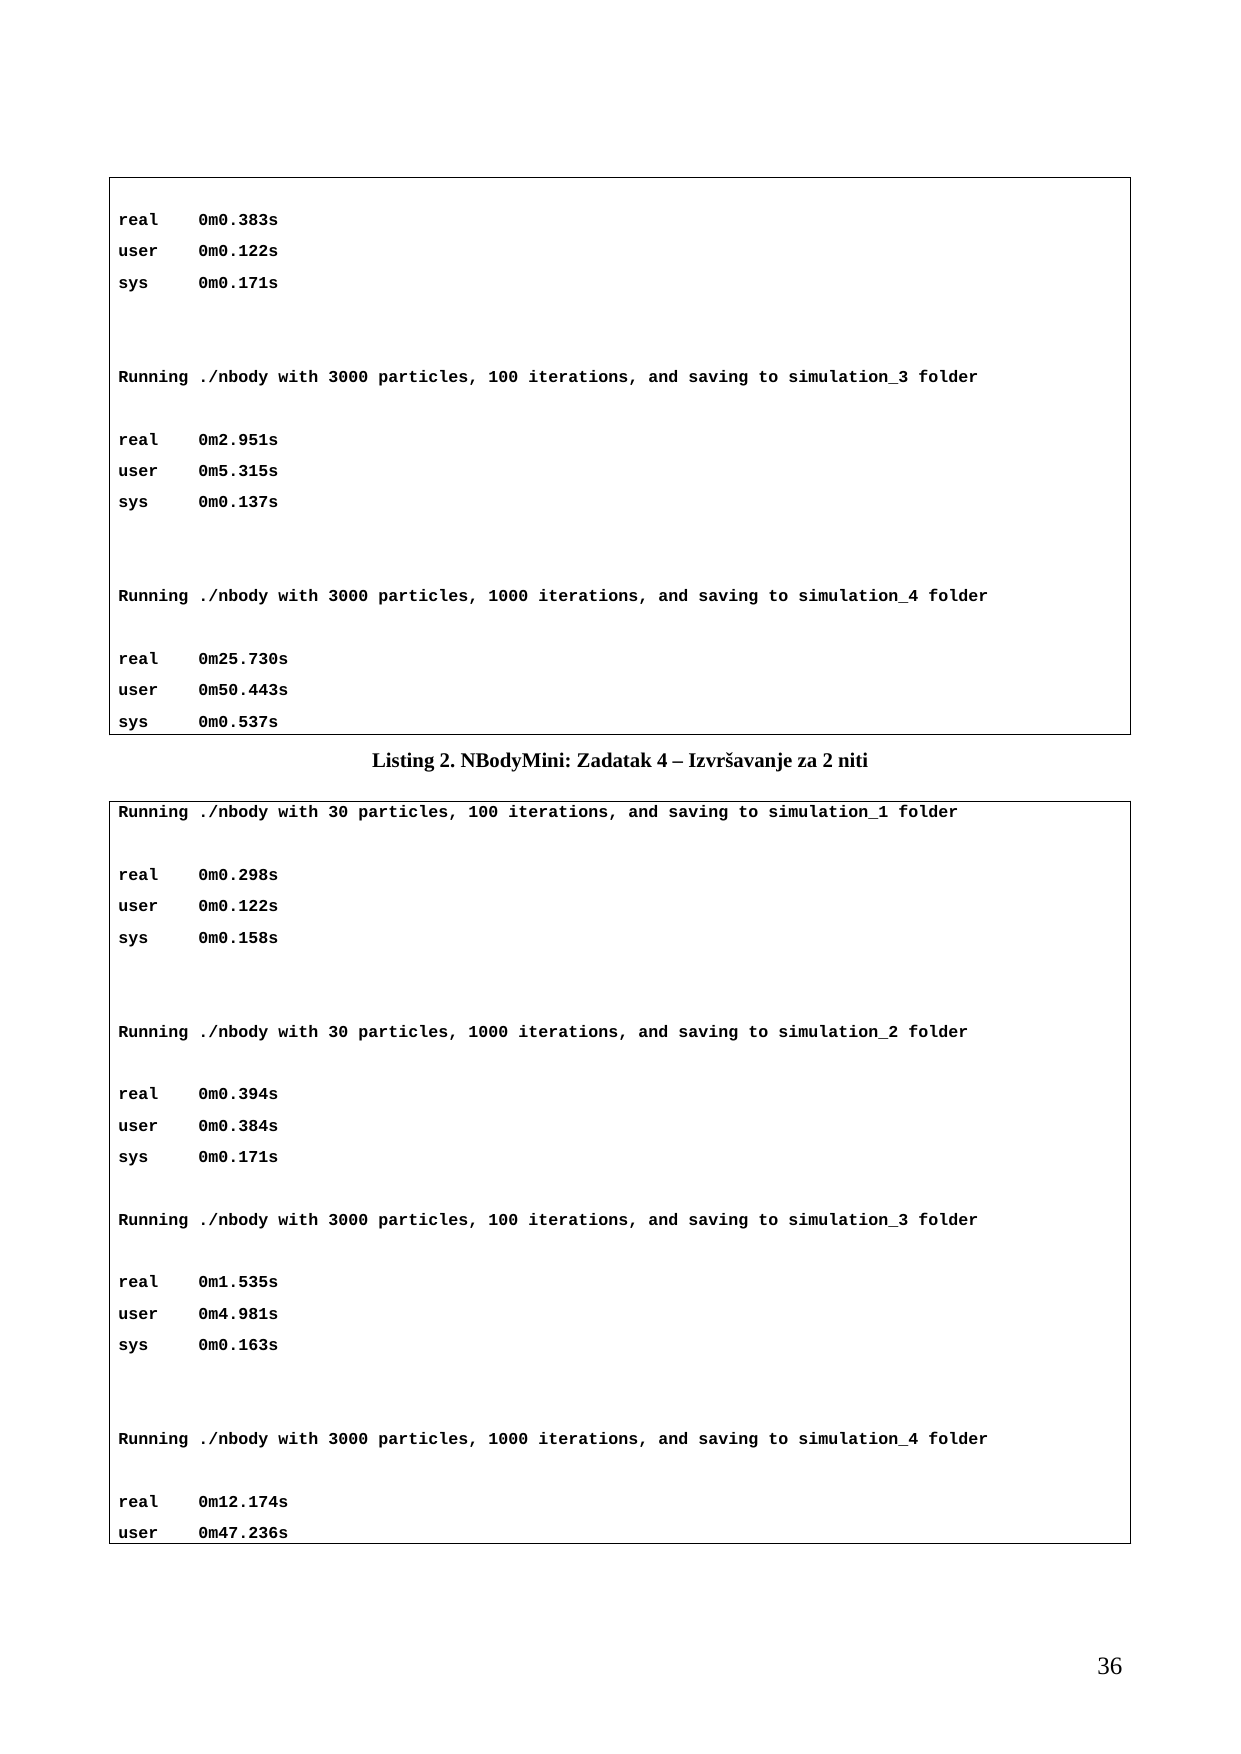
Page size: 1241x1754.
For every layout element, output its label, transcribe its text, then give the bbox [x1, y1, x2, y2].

text real 0m2.951s [110, 428, 1130, 450]
text user 0m0.384s [110, 1114, 1130, 1136]
text user 0m50.443s [110, 679, 1130, 701]
text sys 0m0.163s [110, 1334, 1130, 1356]
text real 0m0.383s [110, 208, 1130, 231]
text Running ./nbody with 3000 particles, 1000 iterations, and saving to simulation_4 folder [110, 1428, 1130, 1450]
text Running ./nbody with 3000 particles, 100 iterations, and saving to simulation_3 folder [110, 365, 1130, 387]
text sys 0m0.158s [110, 926, 1130, 948]
text Running ./nbody with 3000 particles, 1000 iterations, and saving to simulation_4 folder [110, 585, 1130, 607]
text user 0m4.981s [110, 1302, 1130, 1324]
text real 0m25.730s [110, 647, 1130, 669]
text sys 0m0.137s [110, 491, 1130, 513]
text real 0m0.298s [110, 863, 1130, 885]
text sys 0m0.171s [110, 1146, 1130, 1167]
text real 0m1.535s [110, 1271, 1130, 1293]
text sys 0m0.537s [110, 710, 1130, 734]
text user 0m0.122s [110, 240, 1130, 262]
text user 0m5.315s [110, 459, 1130, 481]
text Running ./nbody with 30 particles, 1000 iterations, and saving to simulation_2 folder [110, 1020, 1130, 1042]
text Running ./nbody with 30 particles, 100 iterations, and saving to simulation_1 folder [110, 802, 1130, 823]
text user 0m0.122s [110, 895, 1130, 917]
text real 0m0.394s [110, 1083, 1130, 1105]
text user 0m47.236s [110, 1522, 1130, 1543]
text real 0m12.174s [110, 1490, 1130, 1512]
text Running ./nbody with 3000 particles, 100 iterations, and saving to simulation_3 folder [110, 1208, 1130, 1230]
text sys 0m0.171s [110, 271, 1130, 293]
text Listing 2. NBodyMini: Zadatak 4 – Izvršavanje za 2 niti [118, 748, 1122, 772]
